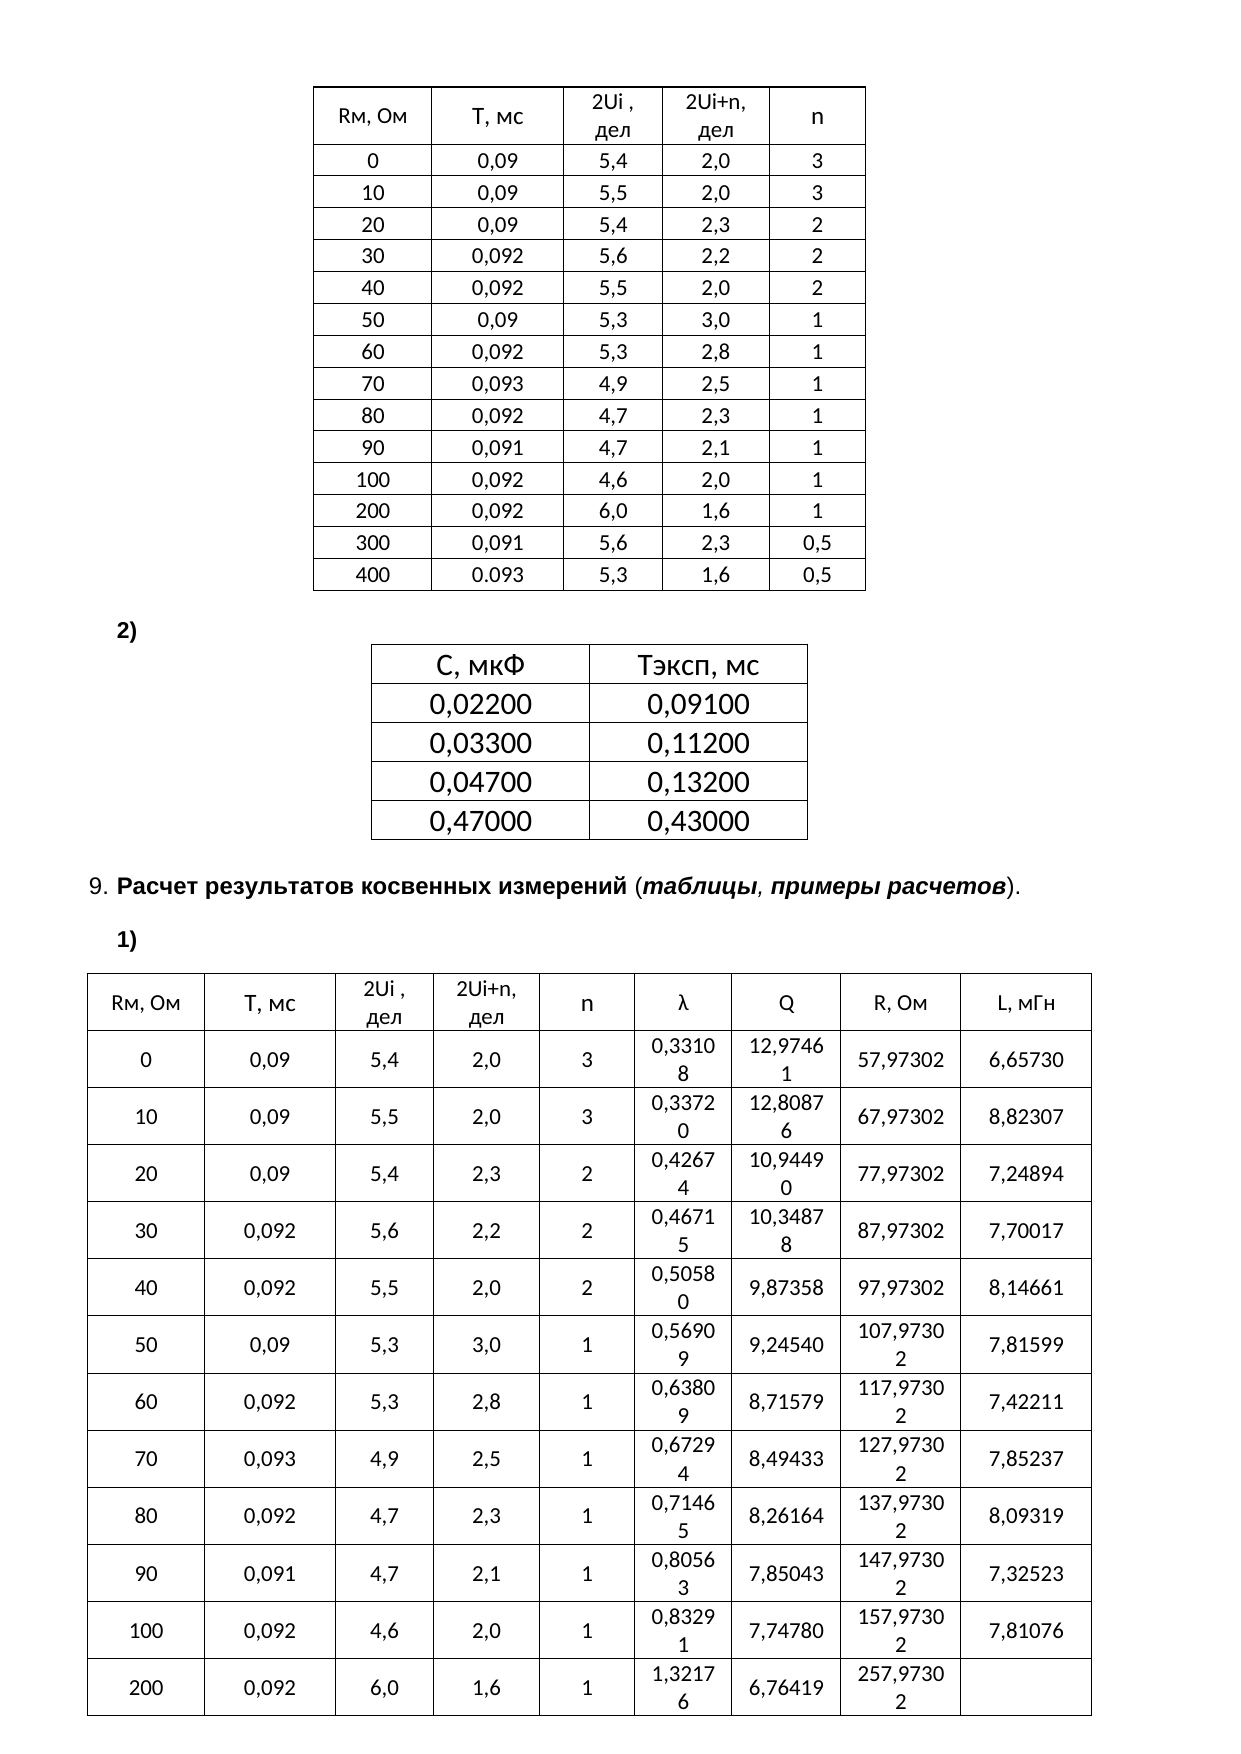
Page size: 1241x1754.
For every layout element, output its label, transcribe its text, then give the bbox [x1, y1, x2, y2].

table_cell 5,3 [564, 559, 662, 590]
table_cell 0,47000 [372, 801, 589, 839]
table_cell 7,32523 [961, 1545, 1091, 1601]
table_cell 5,6 [564, 240, 662, 271]
table_cell 0,33108 [635, 1031, 731, 1087]
table_cell 137,97302 [841, 1488, 960, 1544]
table_cell 0,09 [205, 1088, 335, 1144]
table_cell 5,3 [564, 336, 662, 367]
table_cell 30 [88, 1202, 204, 1258]
table_cell 0,092 [205, 1488, 335, 1544]
table_cell 0,50580 [635, 1259, 731, 1315]
table_cell 2,3 [434, 1488, 539, 1544]
table_cell 2,8 [663, 336, 769, 367]
table_cell 257,97302 [841, 1659, 960, 1715]
table_cell 2,0 [434, 1259, 539, 1315]
table_header C, мкФ [372, 645, 589, 683]
table_cell 87,97302 [841, 1202, 960, 1258]
table_cell 0,04700 [372, 762, 589, 800]
table_cell 127,97302 [841, 1431, 960, 1487]
table_cell 7,85237 [961, 1431, 1091, 1487]
table_cell 200 [88, 1659, 204, 1715]
table_cell 4,7 [564, 431, 662, 462]
table_cell 0 [88, 1031, 204, 1087]
table_cell 2,5 [663, 368, 769, 398]
table_cell 2,0 [663, 463, 769, 494]
table_cell 0,42674 [635, 1145, 731, 1201]
table_cell 1 [770, 400, 865, 430]
table_cell 2,8 [434, 1374, 539, 1429]
table_cell 1 [770, 304, 865, 335]
table_cell 0,43000 [590, 801, 807, 839]
table_cell 2,0 [663, 272, 769, 303]
table_cell 0,093 [432, 368, 563, 398]
table_cell 4,9 [564, 368, 662, 398]
table_cell 2,3 [663, 527, 769, 558]
table_header 2Ui+n, дел [663, 88, 769, 143]
table_cell 4,6 [564, 463, 662, 494]
table_cell 400 [314, 559, 431, 590]
table_cell 1 [770, 463, 865, 494]
table_cell 0,71465 [635, 1488, 731, 1544]
table_cell 97,97302 [841, 1259, 960, 1315]
table_cell 4,7 [564, 400, 662, 430]
table_cell 8,82307 [961, 1088, 1091, 1144]
table_cell 0,11200 [590, 723, 807, 761]
table_cell 0,092 [432, 336, 563, 367]
table_cell 77,97302 [841, 1145, 960, 1201]
table_cell 6,0 [336, 1659, 433, 1715]
table_cell 0,091 [205, 1545, 335, 1601]
table_cell 3 [770, 176, 865, 207]
table_cell 0,67294 [635, 1431, 731, 1487]
table_cell 1 [540, 1488, 634, 1544]
table_cell 9,87358 [732, 1259, 840, 1315]
table_cell 1 [770, 336, 865, 367]
table_cell 2,3 [663, 400, 769, 430]
table_cell 5,3 [336, 1316, 433, 1372]
table_cell 2,1 [663, 431, 769, 462]
table_header Q [732, 974, 840, 1030]
table_header Tэксп, мс [590, 645, 807, 683]
table_cell 8,49433 [732, 1431, 840, 1487]
table_cell 147,97302 [841, 1545, 960, 1601]
table_cell 0,092 [205, 1602, 335, 1658]
table_cell 5,4 [564, 145, 662, 175]
table_cell 0,09 [205, 1145, 335, 1201]
table_cell 4,7 [336, 1488, 433, 1544]
table_cell 7,74780 [732, 1602, 840, 1658]
table_cell 300 [314, 527, 431, 558]
table_cell 5,5 [336, 1259, 433, 1315]
table_cell 20 [314, 208, 431, 239]
table_cell 2,0 [434, 1088, 539, 1144]
table_cell 0,092 [205, 1659, 335, 1715]
table_cell 2 [540, 1145, 634, 1201]
table_cell 0,091 [432, 431, 563, 462]
table_cell 0,09 [432, 145, 563, 175]
table_cell 5,6 [336, 1202, 433, 1258]
table_cell 3 [540, 1031, 634, 1087]
table_cell 0,09 [432, 208, 563, 239]
table_cell 0,56909 [635, 1316, 731, 1372]
table_cell 0,092 [205, 1374, 335, 1429]
table_cell 2,0 [663, 145, 769, 175]
table_cell 157,97302 [841, 1602, 960, 1658]
table_header T, мс [205, 974, 335, 1030]
table_cell 0,09 [432, 304, 563, 335]
table_cell 80 [88, 1488, 204, 1544]
table_cell 0,092 [432, 495, 563, 526]
table_cell 0,83291 [635, 1602, 731, 1658]
table_cell 2,3 [663, 208, 769, 239]
table_cell 2,3 [434, 1145, 539, 1201]
table_cell 6,0 [564, 495, 662, 526]
table_cell 1,6 [663, 559, 769, 590]
table_cell 40 [314, 272, 431, 303]
table_cell 0 [314, 145, 431, 175]
table_header 2Ui , дел [564, 88, 662, 143]
table_cell 12,80876 [732, 1088, 840, 1144]
table_cell 90 [88, 1545, 204, 1601]
table_cell 0,46715 [635, 1202, 731, 1258]
table_cell 30 [314, 240, 431, 271]
table_cell 5,4 [564, 208, 662, 239]
table_cell 0,09 [205, 1031, 335, 1087]
table_cell 4,7 [336, 1545, 433, 1601]
table_cell 8,26164 [732, 1488, 840, 1544]
table_cell 6,65730 [961, 1031, 1091, 1087]
table_cell 5,3 [336, 1374, 433, 1429]
table_cell 0,09100 [590, 684, 807, 722]
table_cell 7,81599 [961, 1316, 1091, 1372]
table_cell 80 [314, 400, 431, 430]
table_cell 5,3 [564, 304, 662, 335]
table_header 2Ui+n, дел [434, 974, 539, 1030]
table_cell 0,092 [205, 1202, 335, 1258]
table_cell 0,092 [432, 463, 563, 494]
text 2) [117, 617, 1090, 643]
table_cell 2 [540, 1202, 634, 1258]
table_cell 12,97461 [732, 1031, 840, 1087]
table_cell 0.093 [432, 559, 563, 590]
table_cell 1 [540, 1602, 634, 1658]
table_cell 100 [88, 1602, 204, 1658]
table_cell 7,81076 [961, 1602, 1091, 1658]
table_cell 7,70017 [961, 1202, 1091, 1258]
table_header T, мс [432, 88, 563, 143]
table_cell 4,9 [336, 1431, 433, 1487]
table_cell 5,5 [564, 176, 662, 207]
table_cell 20 [88, 1145, 204, 1201]
table_cell 3 [540, 1088, 634, 1144]
table_cell 0,63809 [635, 1374, 731, 1429]
table_header 2Ui , дел [336, 974, 433, 1030]
table_cell 107,97302 [841, 1316, 960, 1372]
list Расчет результатов косвенных измерений (таблицы, примеры расчетов). [89, 872, 1090, 899]
table_cell 2,2 [434, 1202, 539, 1258]
table_cell 3,0 [434, 1316, 539, 1372]
table_cell 60 [314, 336, 431, 367]
table_cell 50 [88, 1316, 204, 1372]
table_cell 2,0 [434, 1602, 539, 1658]
table_header n [540, 974, 634, 1030]
table_cell 2 [770, 240, 865, 271]
table_cell 1 [770, 368, 865, 398]
table_cell 0,03300 [372, 723, 589, 761]
table_cell 3 [770, 145, 865, 175]
table_cell 9,24540 [732, 1316, 840, 1372]
table_cell 2,0 [663, 176, 769, 207]
table_cell 0,09 [432, 176, 563, 207]
table_cell 70 [314, 368, 431, 398]
table_cell 200 [314, 495, 431, 526]
table_cell 1,6 [434, 1659, 539, 1715]
table_cell 0,093 [205, 1431, 335, 1487]
table_cell 10,34878 [732, 1202, 840, 1258]
text 1) [117, 926, 1090, 952]
table_cell 7,42211 [961, 1374, 1091, 1429]
table_cell 1 [770, 431, 865, 462]
table_cell 2,1 [434, 1545, 539, 1601]
table_cell 0,13200 [590, 762, 807, 800]
table_cell 5,4 [336, 1031, 433, 1087]
table_cell 0,092 [432, 240, 563, 271]
table_cell 10 [88, 1088, 204, 1144]
table_cell 5,5 [336, 1088, 433, 1144]
table_cell 70 [88, 1431, 204, 1487]
table_cell 4,6 [336, 1602, 433, 1658]
table_cell 5,5 [564, 272, 662, 303]
table_cell 1 [540, 1431, 634, 1487]
table_cell 0,5 [770, 559, 865, 590]
table_cell 1 [540, 1316, 634, 1372]
table_cell 1 [770, 495, 865, 526]
table_cell 60 [88, 1374, 204, 1429]
table_cell 100 [314, 463, 431, 494]
table_cell 5,4 [336, 1145, 433, 1201]
table_cell 10,94490 [732, 1145, 840, 1201]
table_cell 0,02200 [372, 684, 589, 722]
table_header Rм, Ом [314, 88, 431, 143]
table_header Rм, Ом [88, 974, 204, 1030]
table_header L, мГн [961, 974, 1091, 1030]
table_cell 90 [314, 431, 431, 462]
table_cell 0,092 [432, 400, 563, 430]
table_cell 1 [540, 1659, 634, 1715]
table_cell 2,5 [434, 1431, 539, 1487]
table_cell 8,09319 [961, 1488, 1091, 1544]
table_cell 8,14661 [961, 1259, 1091, 1315]
table_cell 6,76419 [732, 1659, 840, 1715]
table_cell 0,80563 [635, 1545, 731, 1601]
table_cell 2,0 [434, 1031, 539, 1087]
table_cell 2,2 [663, 240, 769, 271]
table_cell 40 [88, 1259, 204, 1315]
table_cell [961, 1659, 1091, 1715]
table_cell 1 [540, 1374, 634, 1429]
table_cell 0,091 [432, 527, 563, 558]
table_cell 1,6 [663, 495, 769, 526]
table_cell 7,24894 [961, 1145, 1091, 1201]
table_cell 57,97302 [841, 1031, 960, 1087]
table_cell 5,6 [564, 527, 662, 558]
table_header R, Ом [841, 974, 960, 1030]
table_cell 1 [540, 1545, 634, 1601]
table_cell 8,71579 [732, 1374, 840, 1429]
table_cell 2 [770, 272, 865, 303]
table_header λ [635, 974, 731, 1030]
table_cell 50 [314, 304, 431, 335]
table_cell 3,0 [663, 304, 769, 335]
table_cell 67,97302 [841, 1088, 960, 1144]
table_cell 0,5 [770, 527, 865, 558]
table_cell 0,092 [205, 1259, 335, 1315]
table_cell 1,32176 [635, 1659, 731, 1715]
table_cell 0,092 [432, 272, 563, 303]
table_cell 0,33720 [635, 1088, 731, 1144]
table_header n [770, 88, 865, 143]
table_cell 2 [770, 208, 865, 239]
table_cell 10 [314, 176, 431, 207]
table_cell 117,97302 [841, 1374, 960, 1429]
table_cell 2 [540, 1259, 634, 1315]
table_cell 7,85043 [732, 1545, 840, 1601]
table_cell 0,09 [205, 1316, 335, 1372]
